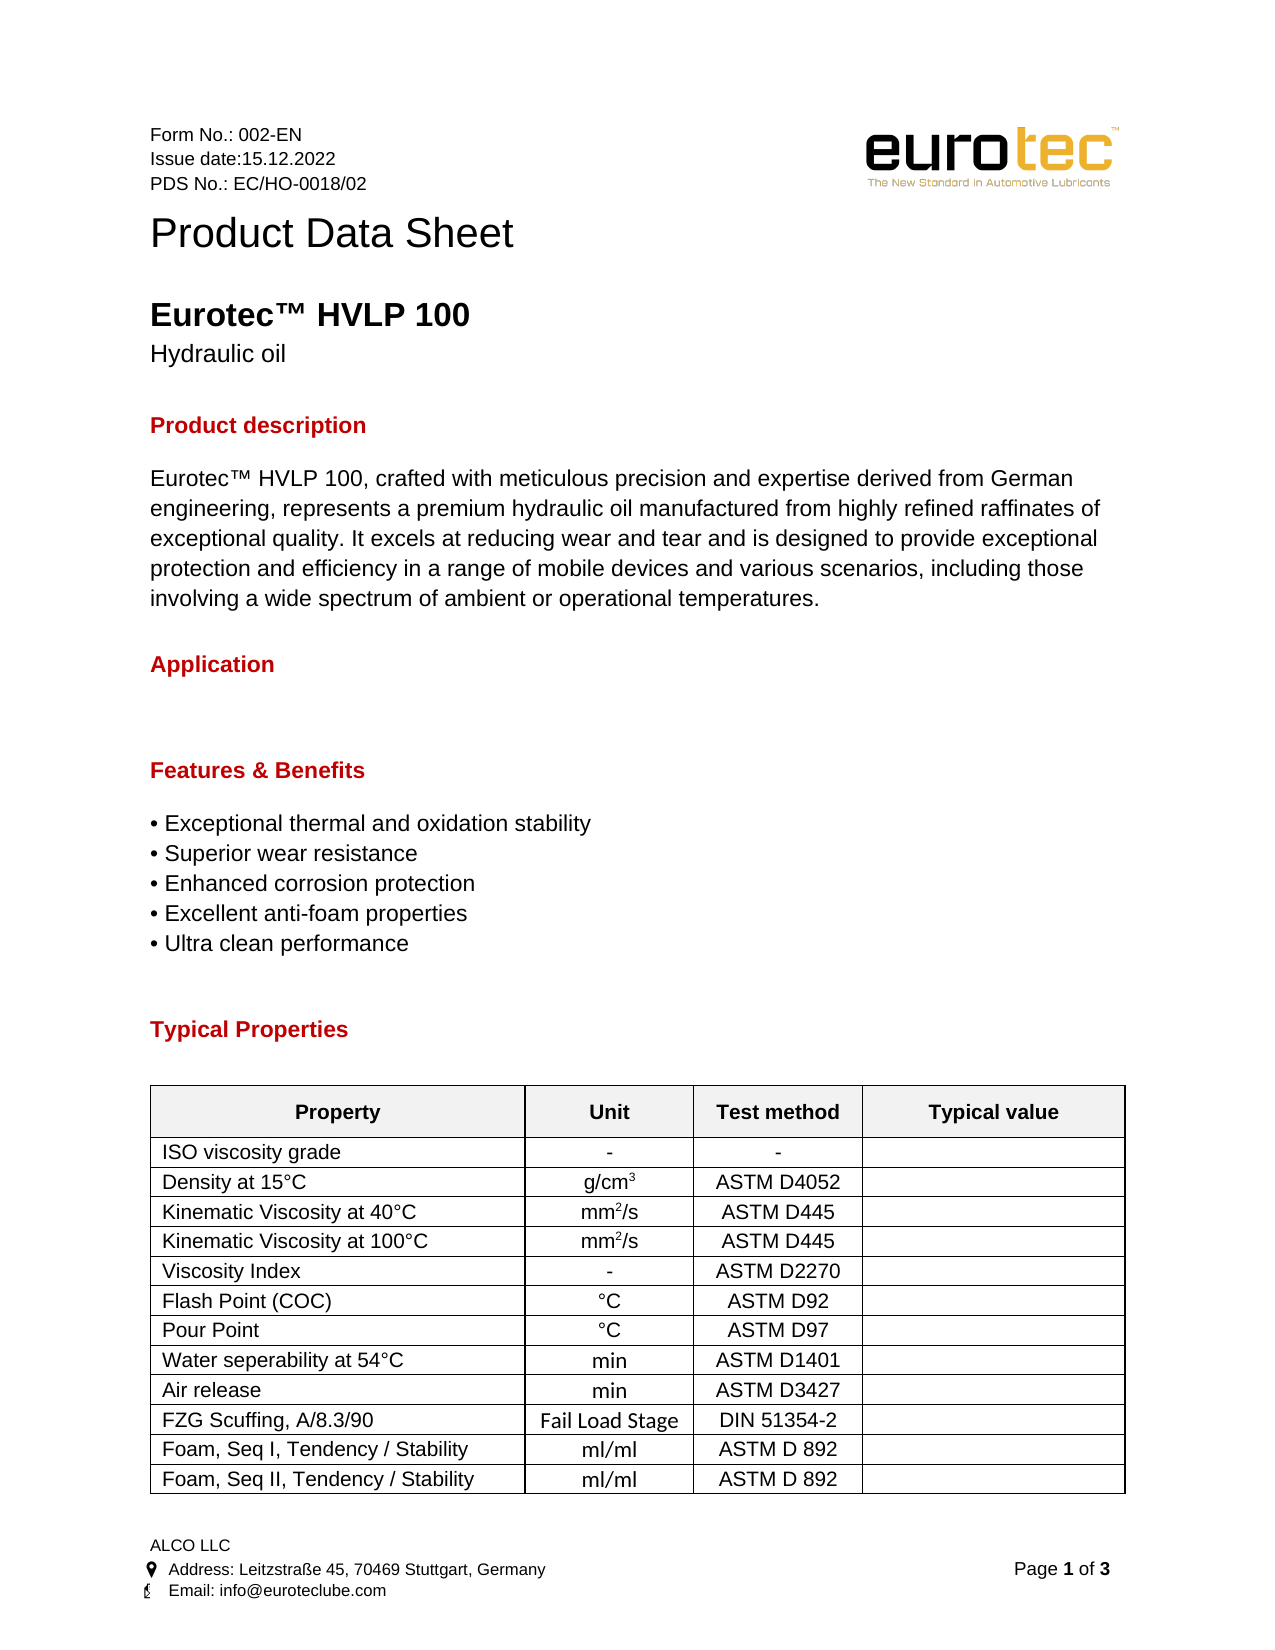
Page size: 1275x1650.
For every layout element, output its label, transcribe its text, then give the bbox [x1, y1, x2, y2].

table_header Test method [694, 1086, 862, 1137]
table_cell [863, 1435, 1124, 1463]
table_cell min [526, 1375, 693, 1404]
table_cell Viscosity Index [151, 1257, 524, 1285]
table_cell ASTM D 892 [694, 1435, 862, 1463]
table_cell [863, 1138, 1124, 1167]
table_cell - [526, 1138, 693, 1167]
text • Exceptional thermal and oxidation stability • Superior wear resistance • Enhanced corrosion protection • Excellent anti-foam properties • Ultra clean performance [150, 809, 1125, 957]
table_header Unit [526, 1086, 693, 1137]
table_cell Air release [151, 1375, 524, 1404]
table_cell °C [526, 1286, 693, 1315]
text Application [150, 651, 1125, 678]
table_cell FZG Scuffing, A/8.3/90 [151, 1405, 524, 1434]
text Product description [150, 412, 1125, 438]
table_cell DIN 51354-2 [694, 1405, 862, 1434]
table_cell Kinematic Viscosity at 40°C [151, 1197, 524, 1226]
text Hydraulic oil [150, 339, 1125, 368]
table_cell mm2/s [526, 1197, 693, 1226]
table_cell Fail Load Stage [526, 1405, 693, 1434]
table_cell - [526, 1257, 693, 1285]
table_cell ml/ml [526, 1465, 693, 1493]
table_cell [863, 1465, 1124, 1493]
table_cell Density at 15°C [151, 1168, 524, 1196]
text Typical Properties [150, 1016, 1125, 1042]
table_cell [863, 1286, 1124, 1315]
table_cell Foam, Seq II, Tendency / Stability [151, 1465, 524, 1493]
table_cell ASTM D92 [694, 1286, 862, 1315]
table_cell °C [526, 1316, 693, 1345]
table_cell ASTM D445 [694, 1197, 862, 1226]
table_cell [863, 1405, 1124, 1434]
table_cell min [526, 1346, 693, 1374]
picture [859, 73, 1125, 209]
table_cell mm2/s [526, 1227, 693, 1256]
table_cell [863, 1316, 1124, 1345]
text Product Data Sheet [150, 209, 1125, 257]
table_header Typical value [863, 1086, 1124, 1137]
table_header Property [151, 1086, 524, 1137]
table_cell Foam, Seq I, Tendency / Stability [151, 1435, 524, 1463]
table_cell ASTM D445 [694, 1227, 862, 1256]
table_cell ml/ml [526, 1435, 693, 1463]
table_cell [863, 1257, 1124, 1285]
table_cell ASTM D97 [694, 1316, 862, 1345]
table_cell g/cm3 [526, 1168, 693, 1196]
table_cell Flash Point (COC) [151, 1286, 524, 1315]
table_cell ISO viscosity grade [151, 1138, 524, 1167]
table_cell [863, 1227, 1124, 1256]
text Features & Benefits [150, 757, 1125, 783]
table_cell ASTM D2270 [694, 1257, 862, 1285]
text Eurotec™ HVLP 100, crafted with meticulous precision and expertise derived from German engineering, represents a premium hydraulic oil manufactured from highly refined raffinates of exceptional quality. It excels at reducing wear and tear and is designed to provide exceptional protection and efficiency in a range of mobile devices and various scenarios, including those involving a wide spectrum of ambient or operational temperatures. [150, 464, 1125, 612]
table_cell ASTM D4052 [694, 1168, 862, 1196]
table_cell [863, 1197, 1124, 1226]
table_cell ASTM D3427 [694, 1375, 862, 1404]
table_cell ASTM D 892 [694, 1465, 862, 1493]
table_cell [863, 1346, 1124, 1374]
table_cell - [694, 1138, 862, 1167]
picture [141, 1558, 163, 1599]
table_cell Kinematic Viscosity at 100°C [151, 1227, 524, 1256]
table_cell ASTM D1401 [694, 1346, 862, 1374]
table_cell Water seperability at 54°C [151, 1346, 524, 1374]
text Eurotec™ HVLP 100 [150, 295, 1125, 333]
table_cell [863, 1375, 1124, 1404]
table_cell [863, 1168, 1124, 1196]
table_cell Pour Point [151, 1316, 524, 1345]
